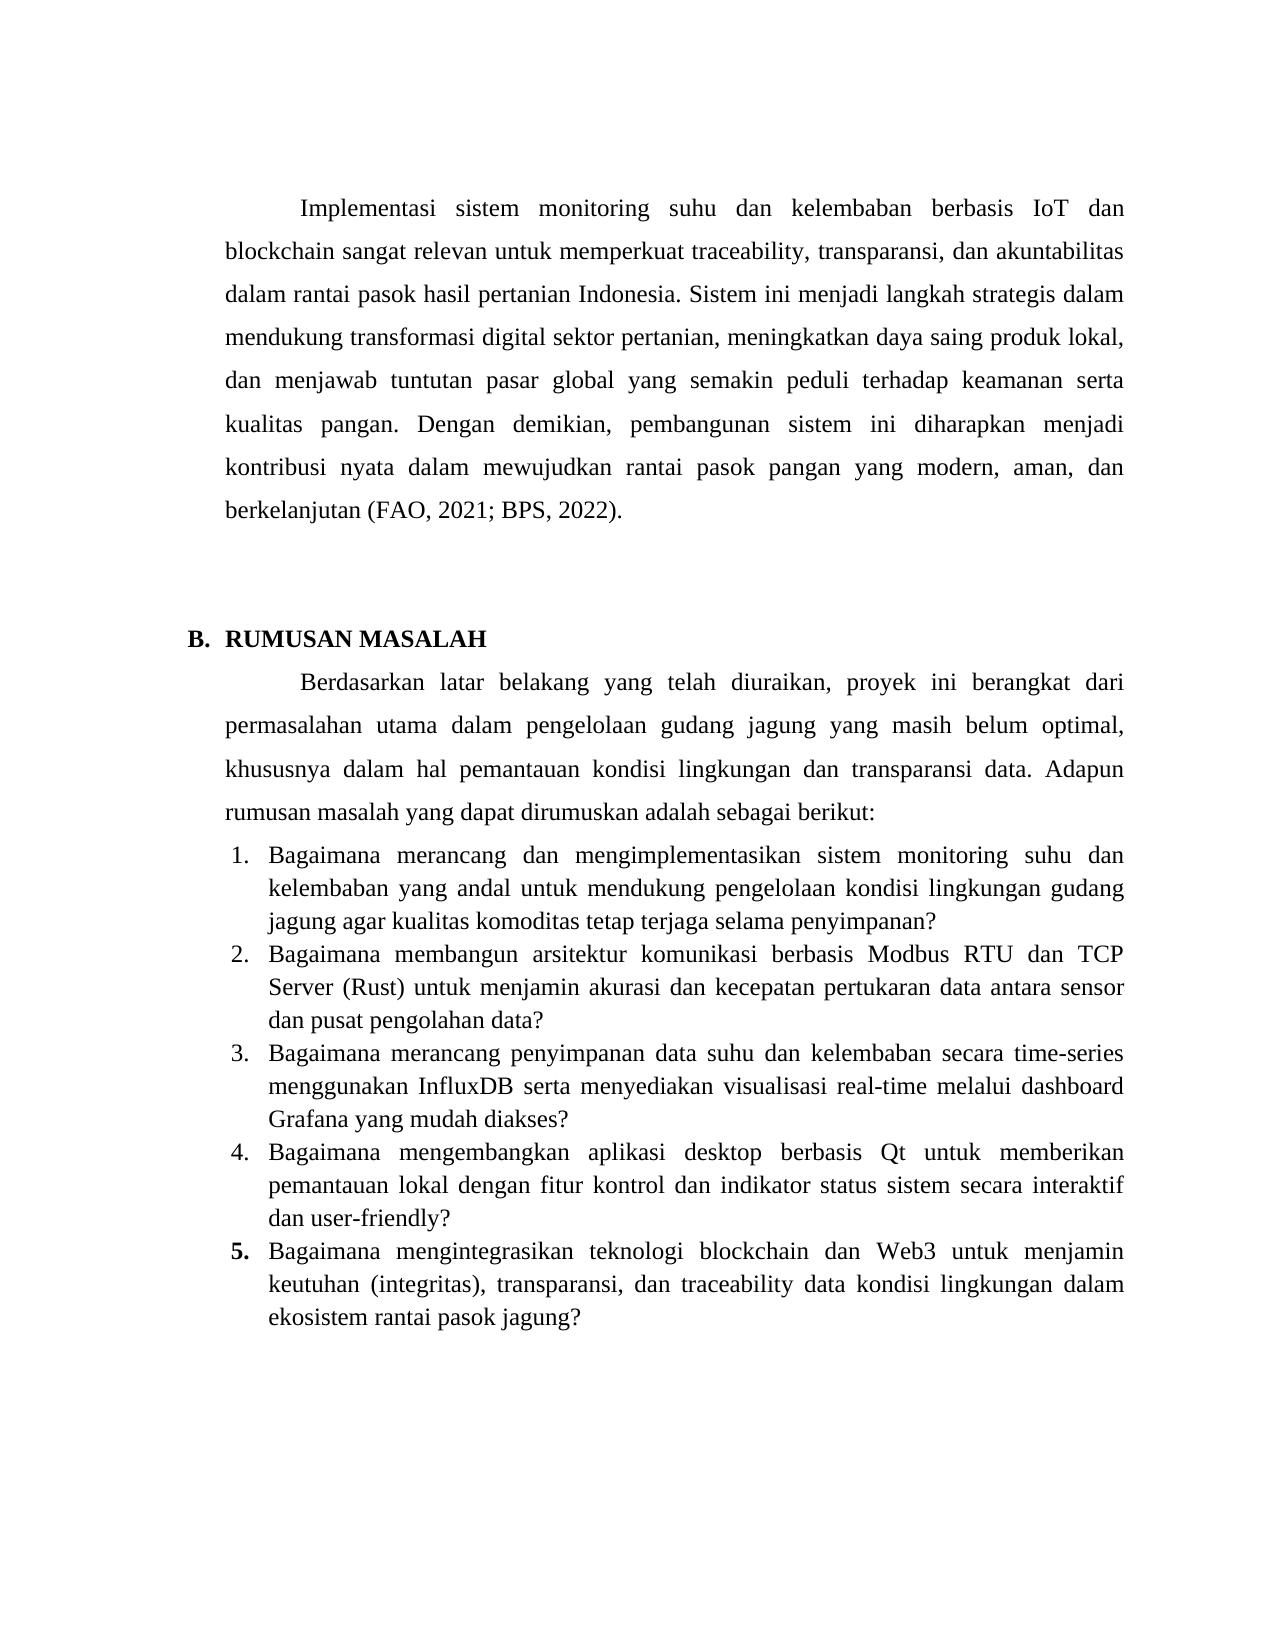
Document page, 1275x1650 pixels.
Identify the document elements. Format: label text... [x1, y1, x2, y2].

list Bagaimana membangun arsitektur komunikasi berbasis Modbus RTU dan TCP Server (Rust) untuk menjamin akurasi dan kecepatan pertukaran data antara sensor dan pusat pengolahan data? [231, 939, 1125, 1034]
list Bagaimana merancang dan mengimplementasikan sistem monitoring suhu dan kelembaban yang andal untuk mendukung pengelolaan kondisi lingkungan gudang jagung agar kualitas komoditas tetap terjaga selama penyimpanan? [231, 840, 1125, 935]
list Implementasi sistem monitoring suhu dan kelembaban berbasis IoT dan blockchain sangat relevan untuk memperkuat traceability, transparansi, dan akuntabilitas dalam rantai pasok hasil pertanian Indonesia. Sistem ini menjadi langkah strategis dalam mendukung transformasi digital sektor pertanian, meningkatkan daya saing produk lokal, dan menjawab tuntutan pasar global yang semakin peduli terhadap keamanan serta kualitas pangan. Dengan demikian, pembangunan sistem ini diharapkan menjadi kontribusi nyata dalam mewujudkan rantai pasok pangan yang modern, aman, dan berkelanjutan (FAO, 2021; BPS, 2022). [225, 193, 1125, 524]
list Bagaimana mengembangkan aplikasi desktop berbasis Qt untuk memberikan pemantauan lokal dengan fitur kontrol dan indikator status sistem secara interaktif dan user-friendly? [231, 1137, 1125, 1232]
text Berdasarkan latar belakang yang telah diuraikan, proyek ini berangkat dari permasalahan utama dalam pengelolaan gudang jagung yang masih belum optimal, khususnya dalam hal pemantauan kondisi lingkungan dan transparansi data. Adapun rumusan masalah yang dapat dirumuskan adalah sebagai berikut: [225, 667, 1125, 826]
list Bagaimana merancang penyimpanan data suhu dan kelembaban secara time-series menggunakan InfluxDB serta menyediakan visualisasi real-time melalui dashboard Grafana yang mudah diakses? [231, 1038, 1125, 1133]
list Bagaimana mengintegrasikan teknologi blockchain dan Web3 untuk menjamin keutuhan (integritas), transparansi, dan traceability data kondisi lingkungan dalam ekosistem rantai pasok jagung? [231, 1236, 1125, 1331]
list RUMUSAN MASALAH [187, 624, 1125, 653]
